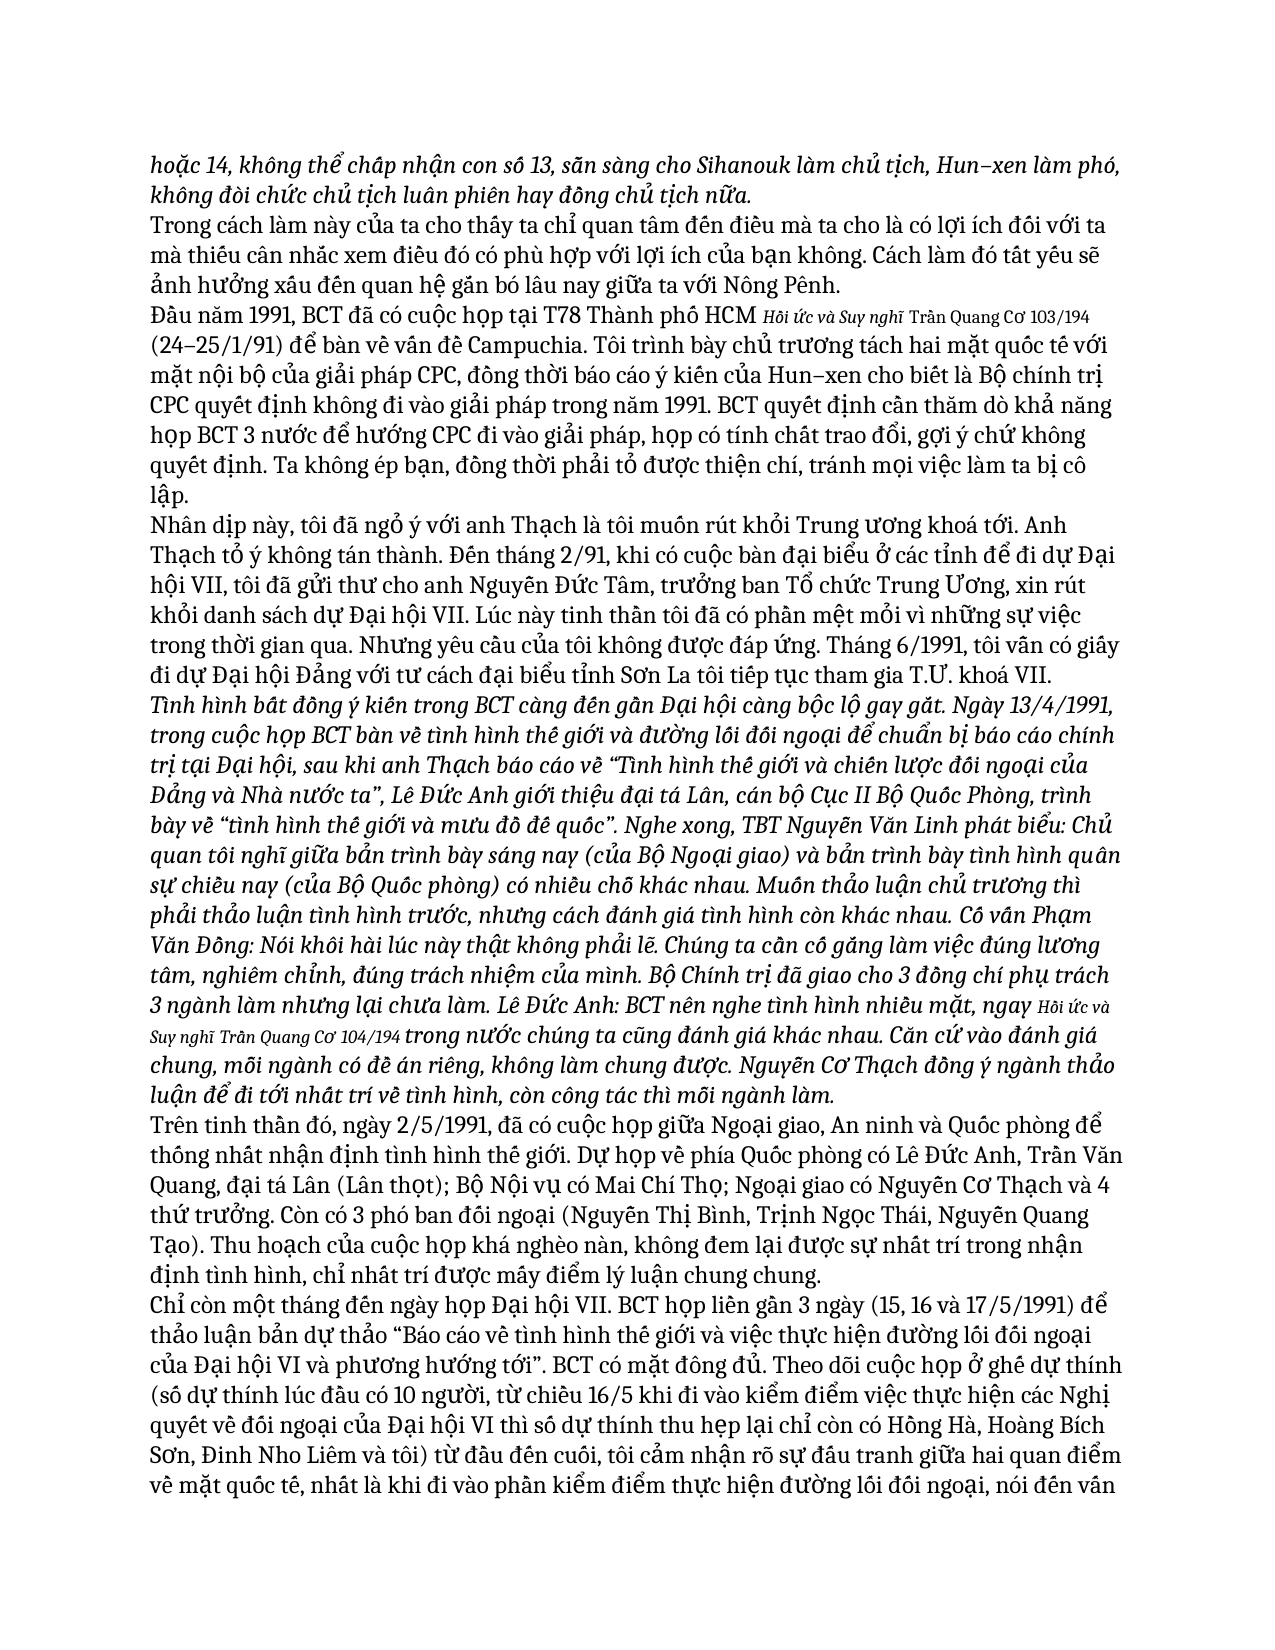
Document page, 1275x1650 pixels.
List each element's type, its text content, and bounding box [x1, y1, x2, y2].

text Nhân dịp này, tôi đã ngỏ ý với anh Thạch là tôi muốn rút khỏi Trung ương khoá tới. Anh Thạch tỏ ý không tán thành. Đến tháng 2/91, khi có cuộc bàn đại biểu ở các tỉnh để đi dự Đại hội VII, tôi đã gửi thư cho anh Nguyễn Đức Tâm, trưởng ban Tổ chức Trung Ương, xin rút khỏi danh sách dự Đại hội VII. Lúc này tinh thần tôi đã có phần mệt mỏi vì những sự việc trong thời gian qua. Nhưng yêu cầu của tôi không được đáp ứng. Tháng 6/1991, tôi vẫn có giấy đi dự Đại hội Đảng với tư cách đại biểu tỉnh Sơn La tôi tiếp tục tham gia T.Ư. khoá VII. [150, 510, 1125, 690]
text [150, 1290, 1125, 1500]
text Trong cách làm này của ta cho thấy ta chỉ quan tâm đến điều mà ta cho là có lợi ích đối với ta mà thiếu cân nhắc xem điều đó có phù hợp với lợi ích của bạn không. Cách làm đó tất yếu sẽ ảnh hưởng xấu đến quan hệ gắn bó lâu nay giữa ta với Nông Pênh. [150, 210, 1125, 300]
text Trên tinh thần đó, ngày 2/5/1991, đã có cuộc họp giữa Ngoại giao, An ninh và Quốc phòng để thống nhất nhận định tình hình thế giới. Dự họp về phía Quốc phòng có Lê Đức Anh, Trần Văn Quang, đại tá Lân (Lân thọt); Bộ Nội vụ có Mai Chí Thọ; Ngoại giao có Nguyễn Cơ Thạch và 4 thứ trưởng. Còn có 3 phó ban đối ngoại (Nguyễn Thị Bình, Trịnh Ngọc Thái, Nguyễn Quang Tạo). Thu hoạch của cuộc họp khá nghèo nàn, không đem lại được sự nhất trí trong nhận định tình hình, chỉ nhất trí được mấy điểm lý luận chung chung. [150, 1110, 1125, 1290]
text Đầu năm 1991, BCT đã có cuộc họp tại T78 Thành phố HCM Hồi ức và Suy nghĩ Trần Quang Cơ 103/194 (24–25/1/91) để bàn về vấn đề Campuchia. Tôi trình bày chủ trương tách hai mặt quốc tế với mặt nội bộ của giải pháp CPC, đồng thời báo cáo ý kiến của Hun–xen cho biết là Bộ chính trị CPC quyết định không đi vào giải pháp trong năm 1991. BCT quyết định cần thăm dò khả năng họp BCT 3 nước để hướng CPC đi vào giải pháp, họp có tính chất trao đổi, gợi ý chứ không quyết định. Ta không ép bạn, đồng thời phải tỏ được thiện chí, tránh mọi việc làm ta bị cô lập. [150, 300, 1125, 510]
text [150, 150, 1125, 210]
text Tình hình bất đồng ý kiến trong BCT càng đến gần Đại hội càng bộc lộ gay gắt. Ngày 13/4/1991, trong cuộc họp BCT bàn về tình hình thế giới và đường lối đối ngoại để chuẩn bị báo cáo chính trị tại Đại hội, sau khi anh Thạch báo cáo về “Tình hình thế giới và chiến lược đối ngoại của Đảng và Nhà nước ta”, Lê Đức Anh giới thiệu đại tá Lân, cán bộ Cục II Bộ Quốc Phòng, trình bày về “tình hình thế giới và mưu đồ đế quốc”. Nghe xong, TBT Nguyễn Văn Linh phát biểu: Chủ quan tôi nghĩ giữa bản trình bày sáng nay (của Bộ Ngoại giao) và bản trình bày tình hình quân sự chiều nay (của Bộ Quốc phòng) có nhiều chỗ khác nhau. Muốn thảo luận chủ trương thì phải thảo luận tình hình trước, nhưng cách đánh giá tình hình còn khác nhau. Cố vấn Phạm Văn Đồng: Nói khôi hài lúc này thật không phải lẽ. Chúng ta cần cố gắng làm việc đúng lương tâm, nghiêm chỉnh, đúng trách nhiệm của mình. Bộ Chính trị đã giao cho 3 đồng chí phụ trách 3 ngành làm nhưng lại chưa làm. Lê Đức Anh: BCT nên nghe tình hình nhiều mặt, ngay Hồi ức và Suy nghĩ Trần Quang Cơ 104/194 trong nước chúng ta cũng đánh giá khác nhau. Căn cứ vào đánh giá chung, mỗi ngành có đề án riêng, không làm chung được. Nguyễn Cơ Thạch đồng ý ngành thảo luận để đi tới nhất trí về tình hình, còn công tác thì mỗi ngành làm. [150, 690, 1125, 1110]
